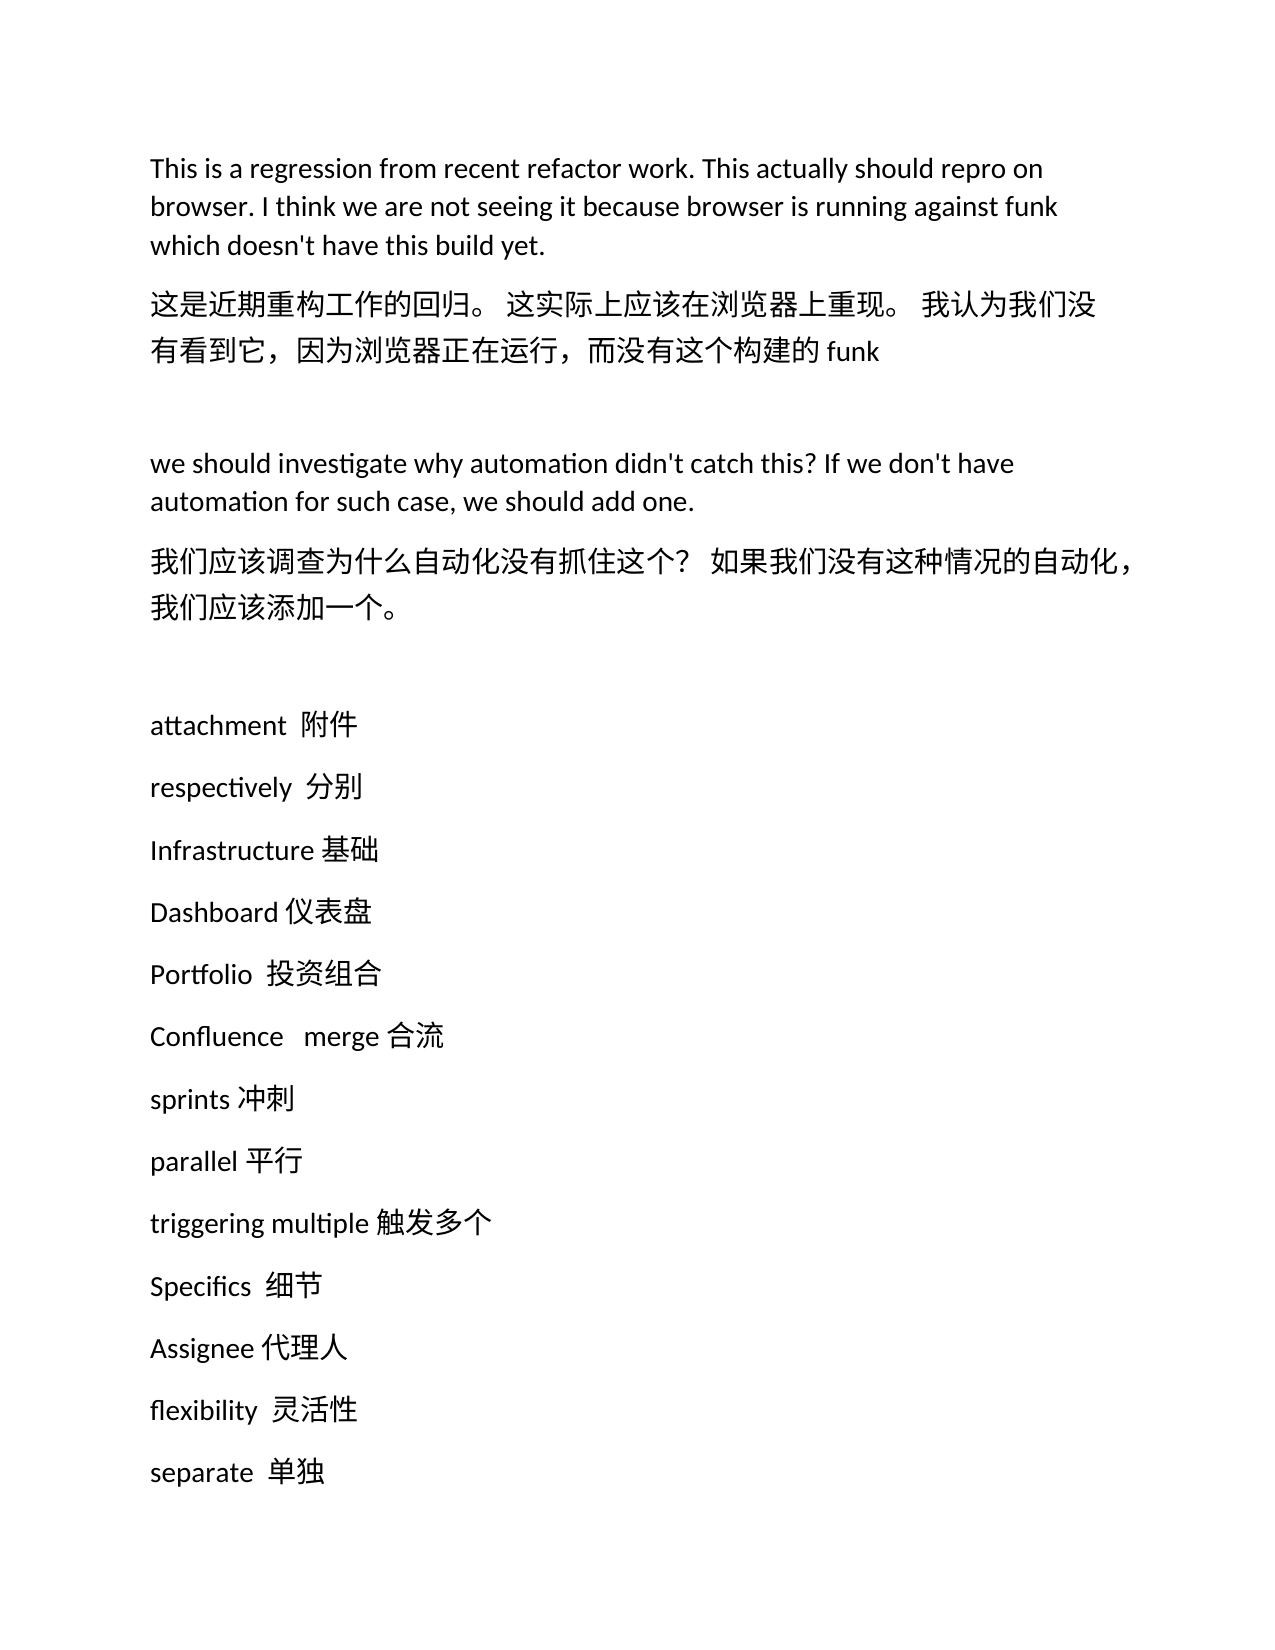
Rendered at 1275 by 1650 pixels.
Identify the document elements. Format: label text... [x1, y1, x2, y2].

text 这是近期重构工作的回归。 这实际上应该在浏览器上重现。 我认为我们没有看到它，因为浏览器正在运行，而没有这个构建的funk [150, 282, 1125, 370]
text we should investigate why automation didn't catch this? If we don't have automation for such case, we should add one. [150, 445, 1125, 519]
text parallel 平行 [150, 1138, 1125, 1180]
text Specifics 细节 [150, 1262, 1125, 1304]
text Dashboard 仪表盘 [150, 888, 1125, 931]
text Confluence merge 合流 [150, 1013, 1125, 1055]
text sprints 冲刺 [150, 1075, 1125, 1118]
text attachment 附件 [150, 702, 1125, 744]
text flexibility 灵活性 [150, 1387, 1125, 1429]
text This is a regression from recent refactor work. This actually should repro on browser. I think we are not seeing it because browser is running against funk which doesn't have this build yet. [150, 150, 1125, 262]
text Portfolio 投资组合 [150, 951, 1125, 993]
text Assignee 代理人 [150, 1324, 1125, 1367]
text 我们应该调查为什么自动化没有抓住这个？ 如果我们没有这种情况的自动化，我们应该添加一个。 [150, 538, 1125, 626]
text Infrastructure 基础 [150, 826, 1125, 868]
text triggering multiple 触发多个 [150, 1200, 1125, 1242]
text respectively 分别 [150, 764, 1125, 806]
text separate 单独 [150, 1449, 1125, 1491]
